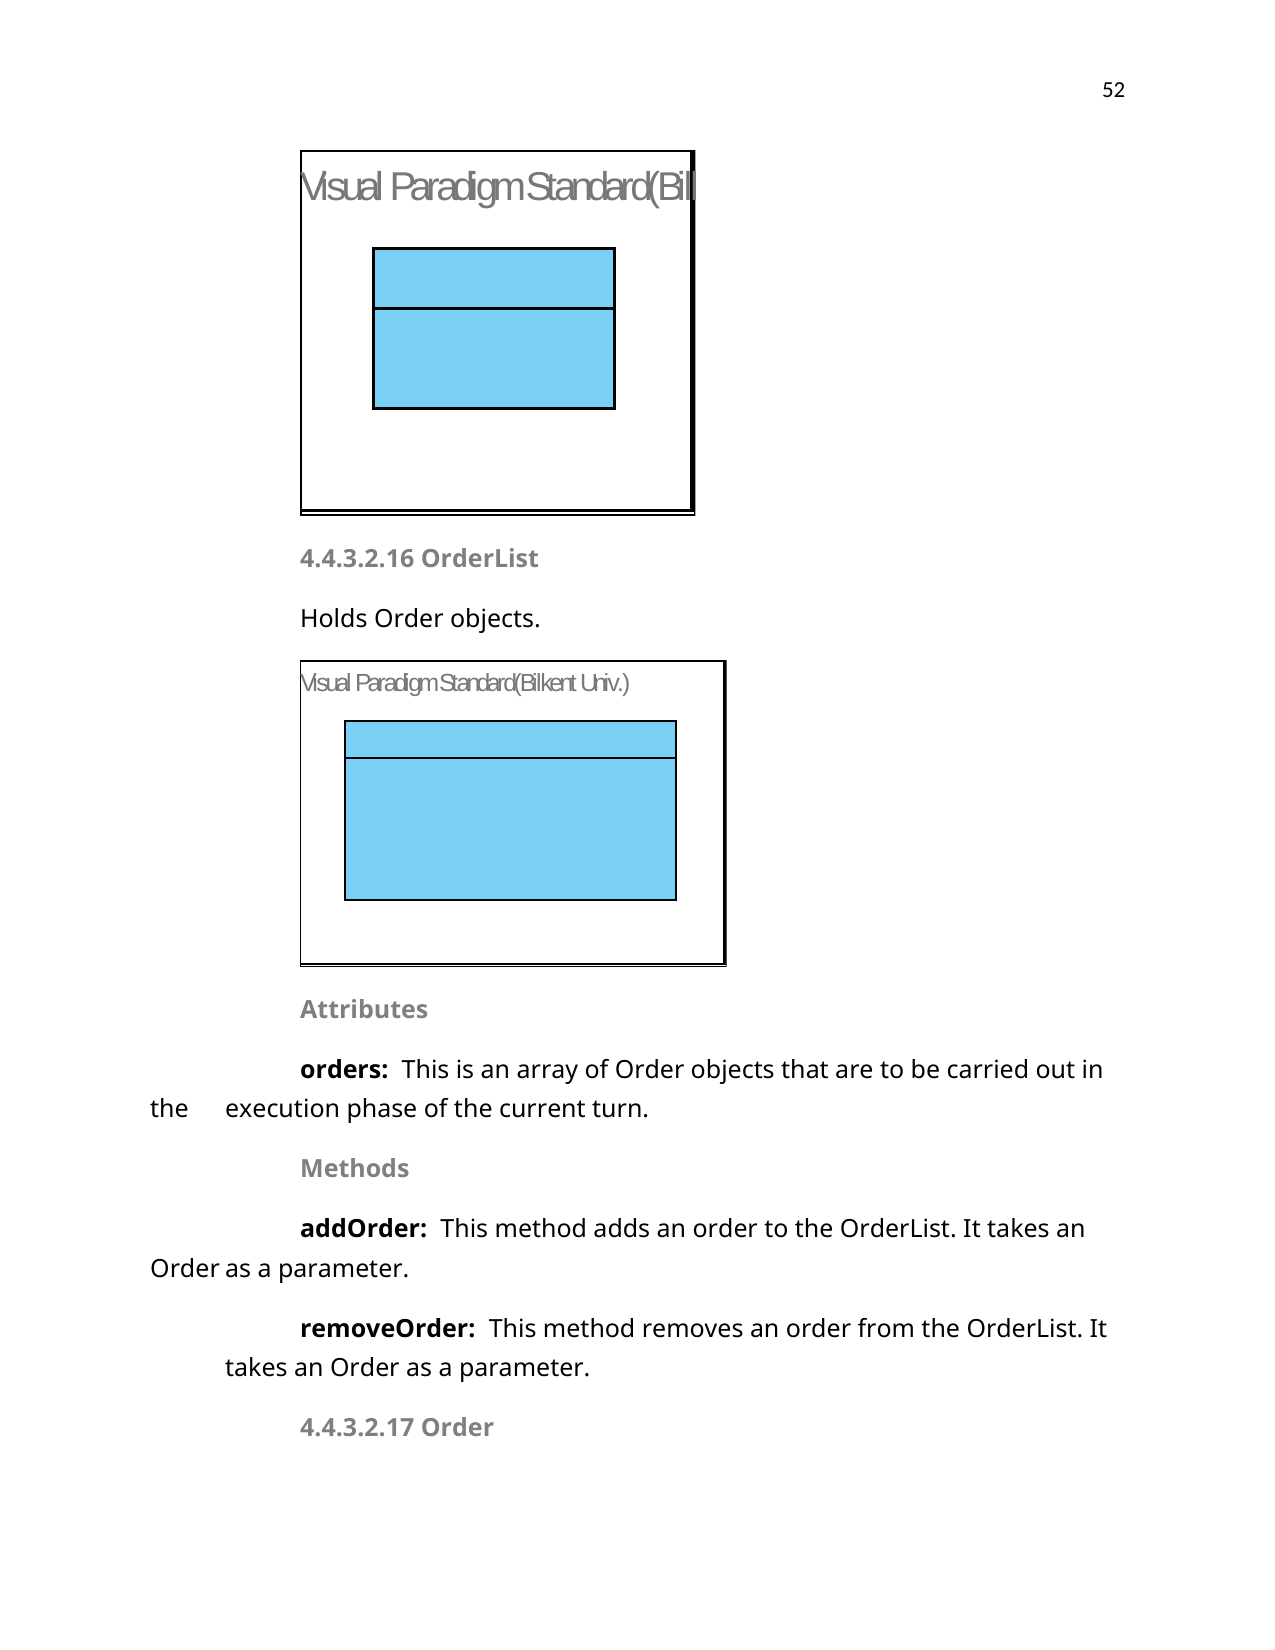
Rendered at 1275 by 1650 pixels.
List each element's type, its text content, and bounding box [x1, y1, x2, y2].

text Holds Order objects. [225, 601, 1125, 635]
text 4.4.3.2.16 OrderList [225, 541, 1125, 575]
text 4.4.3.2.17 Order [225, 1409, 1125, 1443]
text removeOrder: This method removes an order from the OrderList. It takes an Order as a parameter. [225, 1310, 1125, 1383]
text orders: This is an array of Order objects that are to be carried out in the execution phase of the current turn. [150, 1052, 1125, 1125]
text Attributes [150, 992, 1125, 1026]
text Methods [225, 1151, 1125, 1185]
text addOrder: This method adds an order to the OrderList. It takes an Order as a parameter. [150, 1211, 1125, 1284]
